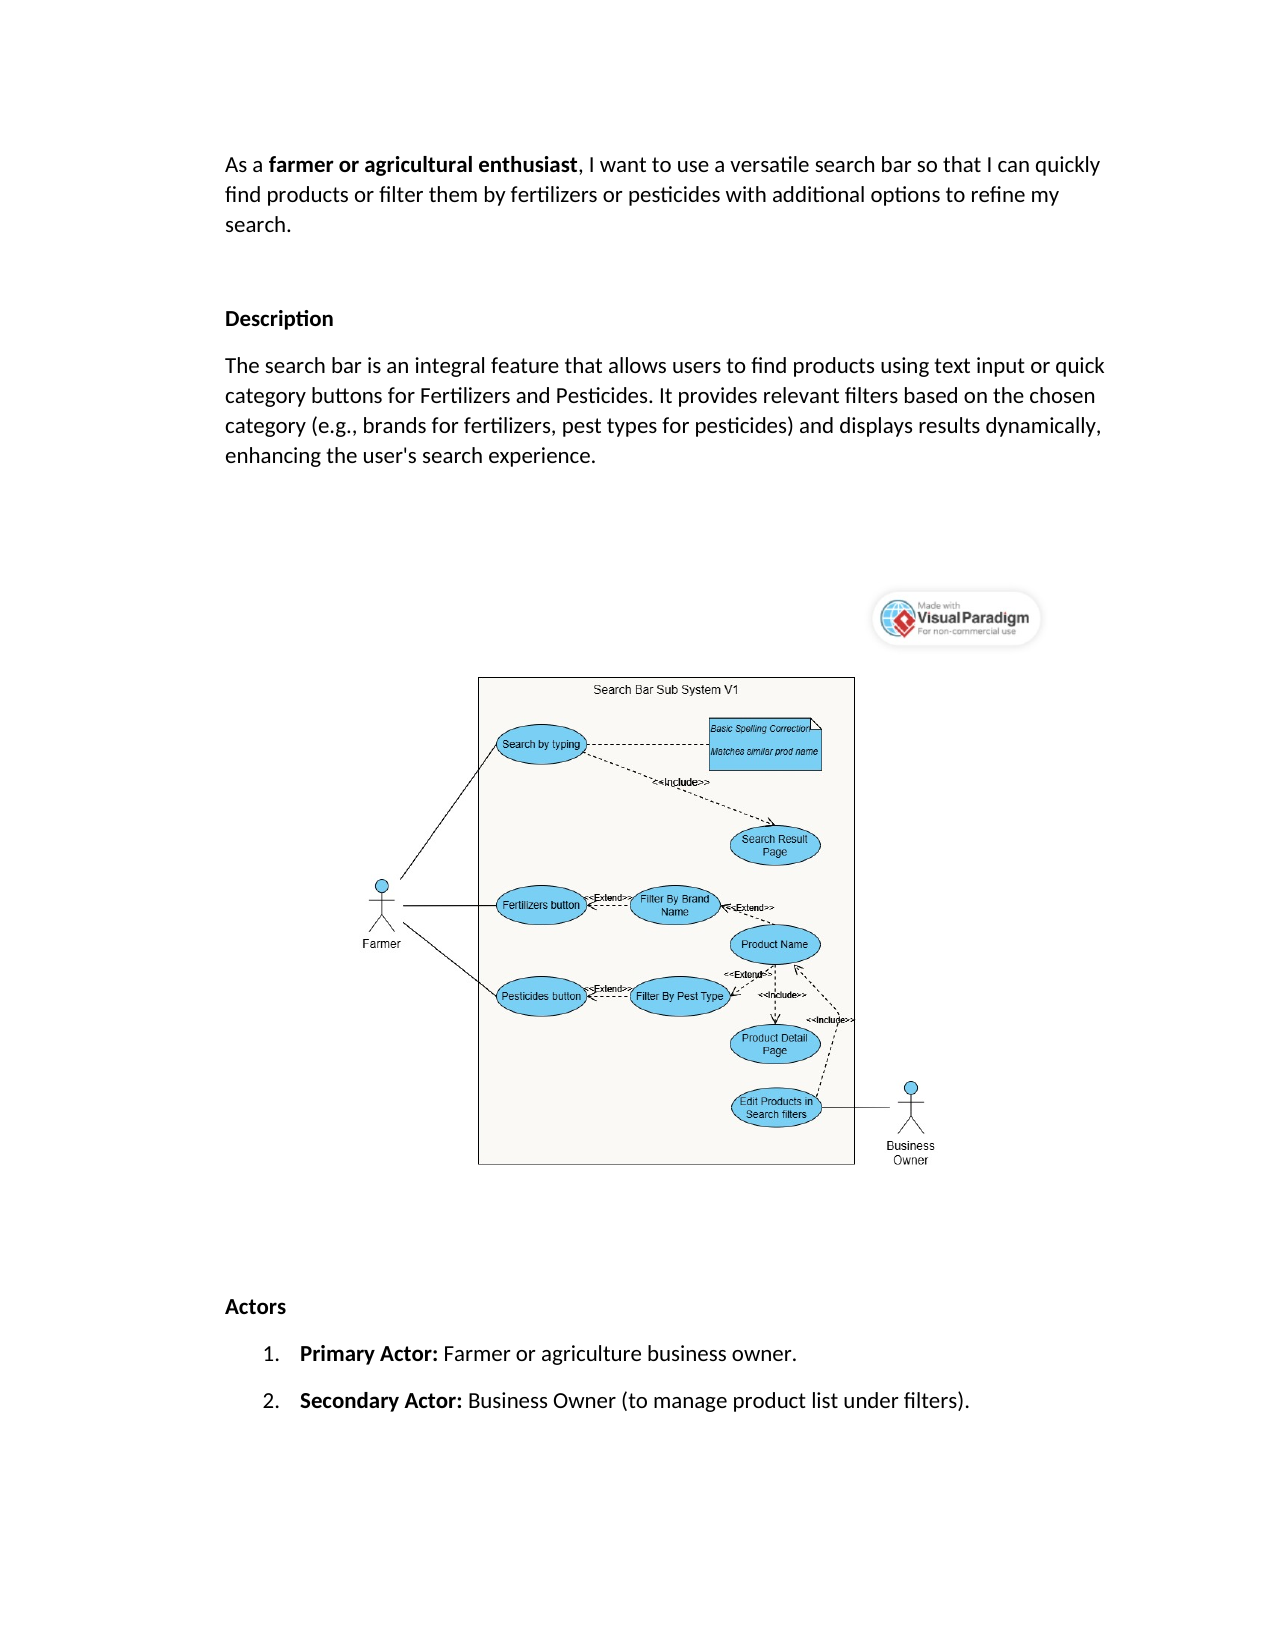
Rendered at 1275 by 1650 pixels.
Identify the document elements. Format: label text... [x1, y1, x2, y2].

text Actors [225, 1292, 1125, 1321]
text The search bar is an integral feature that allows users to find products using text input or quick category buttons for Fertilizers and Pesticides. It provides relevant filters based on the chosen category (e.g., brands for fertilizers, pest types for pesticides) and displays results dynamically, enhancing the user's search experience. [225, 351, 1125, 470]
list Primary Actor: Farmer or agriculture business owner. [262, 1339, 1125, 1367]
list Secondary Actor: Business Owner (to manage product list under filters). [262, 1386, 1125, 1414]
text Description [225, 304, 1125, 332]
picture [227, 582, 1048, 1227]
text As a farmer or agricultural enthusiast, I want to use a versatile search bar so that I can quickly find products or filter them by fertilizers or pesticides with additional options to refine my search. [225, 150, 1125, 238]
